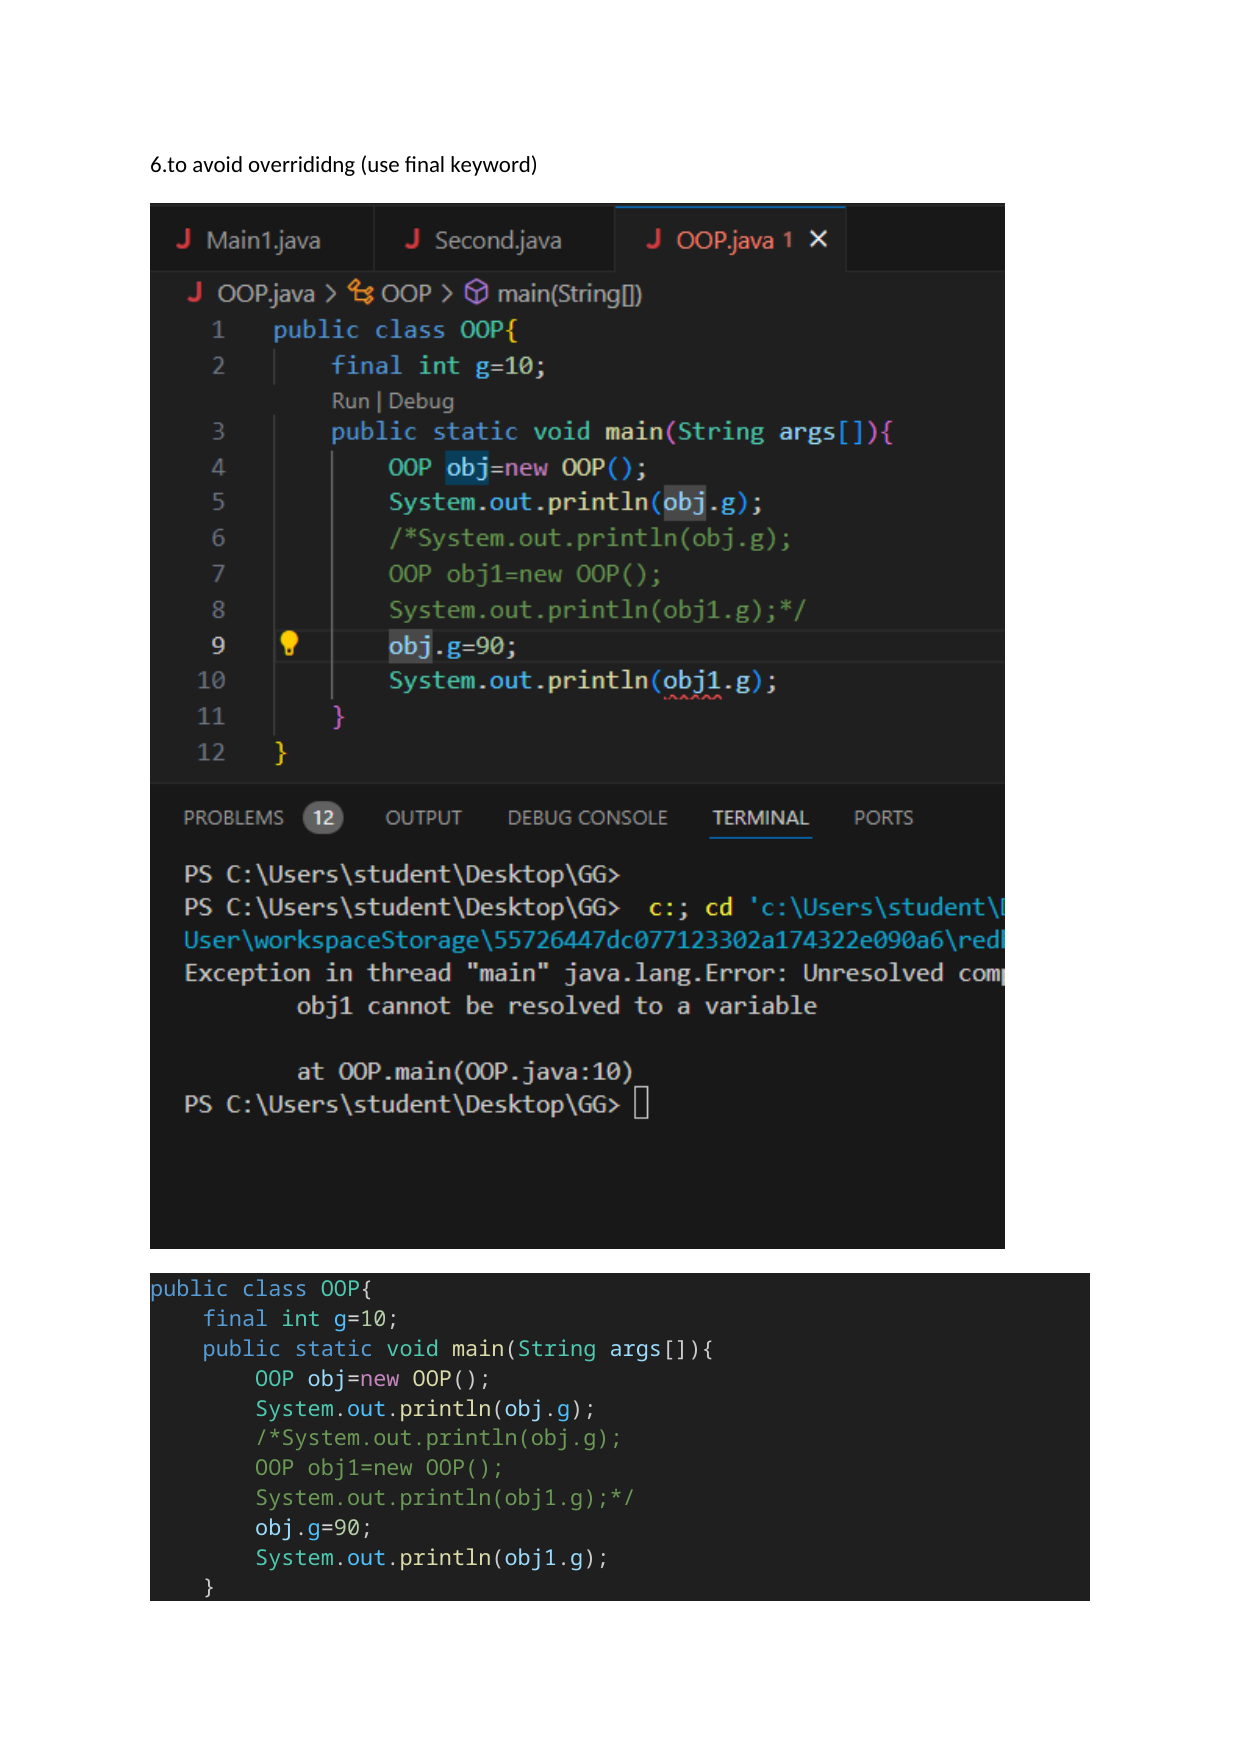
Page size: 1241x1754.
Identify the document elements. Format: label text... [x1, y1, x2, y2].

text 6.to avoid overrididng (use final keyword) [150, 150, 1090, 178]
text /*System.out.println(obj.g); [150, 1422, 1090, 1452]
text public static void main(String args[]){ [150, 1333, 1090, 1363]
text OOP obj1=new OOP(); [150, 1452, 1090, 1482]
text System.out.println(obj1.g);*/ [150, 1482, 1090, 1512]
text } [150, 1571, 1090, 1601]
picture [150, 203, 1005, 1249]
text final int g=10; [150, 1303, 1090, 1333]
text System.out.println(obj1.g); [150, 1542, 1090, 1571]
text OOP obj=new OOP(); [150, 1363, 1090, 1393]
text System.out.println(obj.g); [150, 1393, 1090, 1422]
text obj.g=90; [150, 1512, 1090, 1542]
text public class OOP{ [150, 1273, 1090, 1303]
